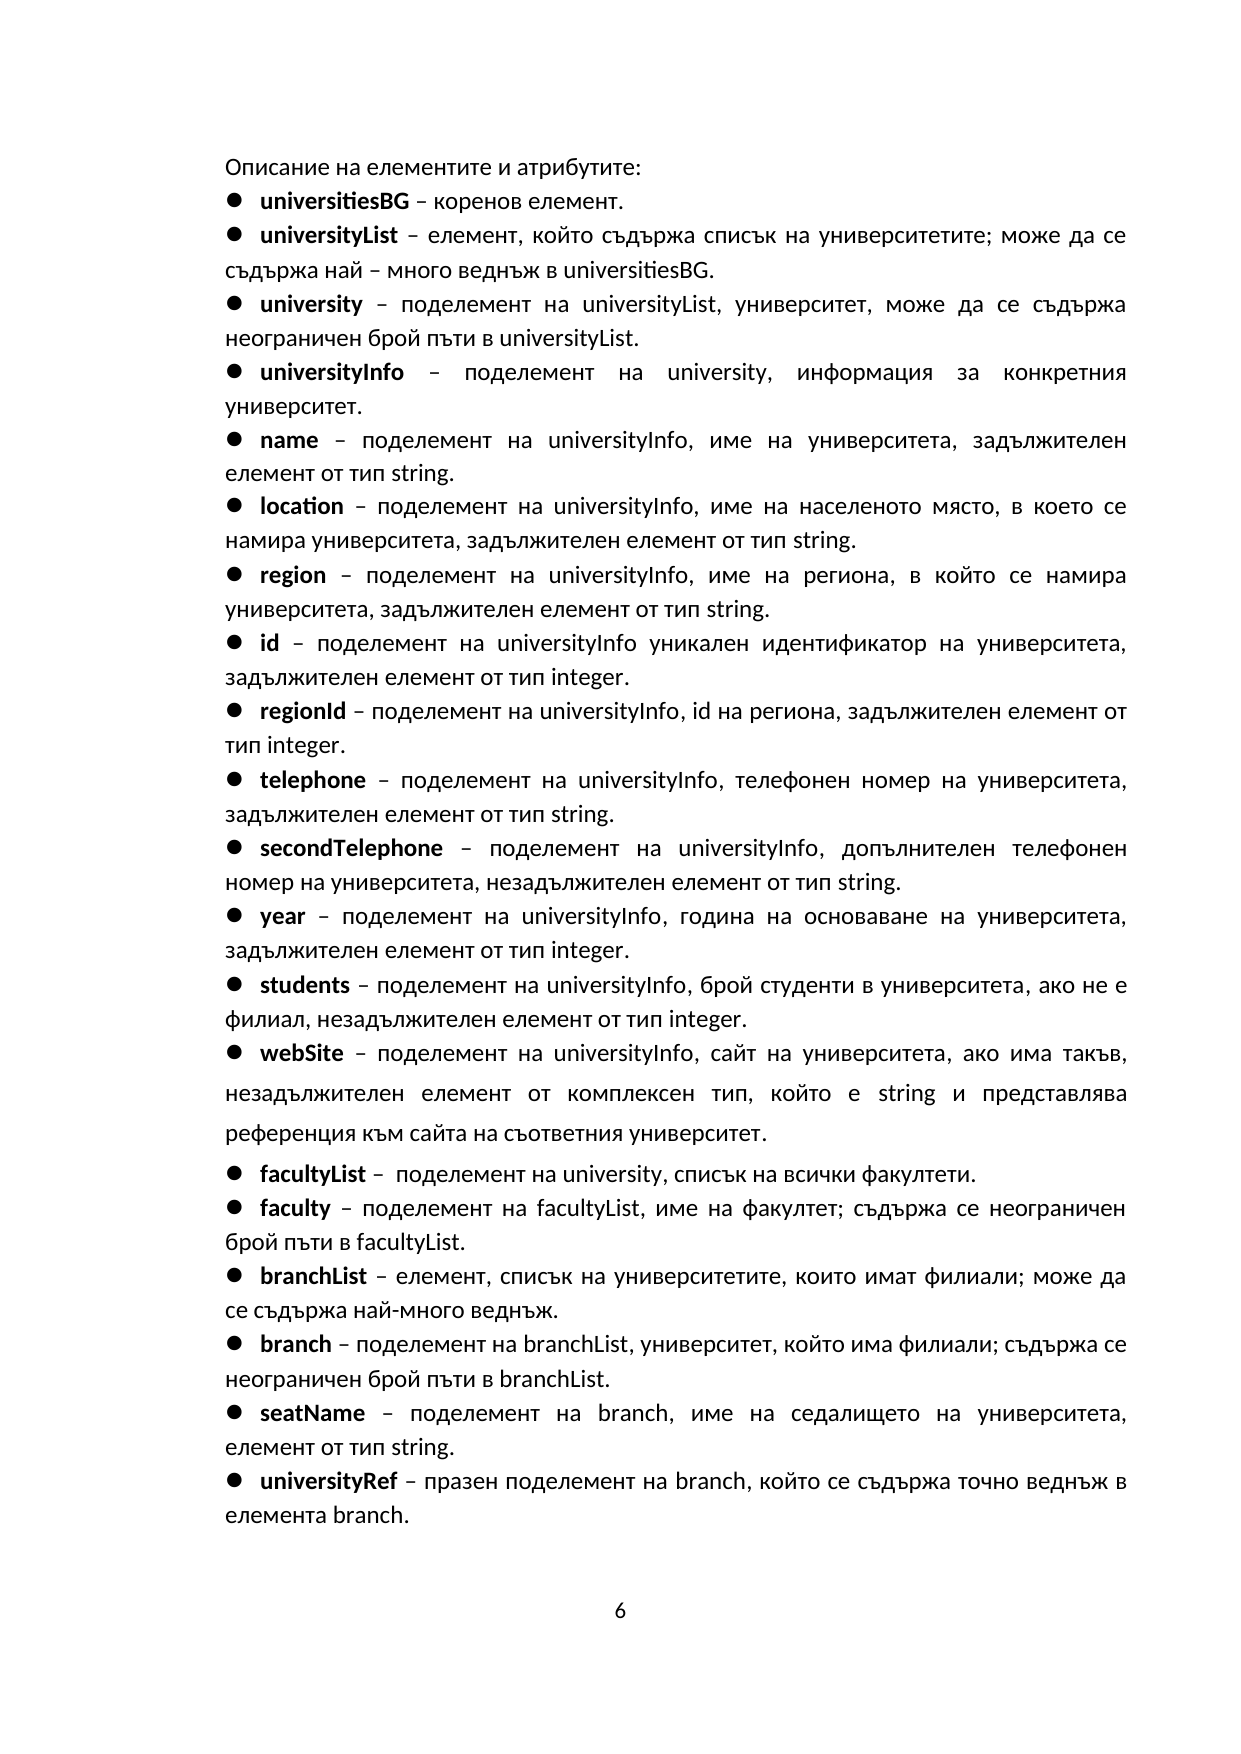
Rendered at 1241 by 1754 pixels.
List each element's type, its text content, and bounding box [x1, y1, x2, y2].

list year – поделемент на universityInfo, година на основаване на университета, задължителен елемент от тип integer. [225, 900, 1128, 965]
list faculty – поделемент на facultyList, име на факултет; съдържа се неограничен брой пъти в facultyList. [225, 1192, 1128, 1257]
list students – поделемент на universityInfo, брой студенти в университета, ако не е филиал, незадължителен елемент от тип integer. [225, 969, 1128, 1033]
list regionId – поделемент на universityInfo, id на региона, задължителен елемент от тип integer. [225, 695, 1128, 760]
list telephone – поделемент на universityInfo, телефонен номер на университета, задължителен елемент от тип string. [225, 764, 1128, 828]
list branchList – елемент, списък на университетите, които имат филиали; може да се съдържа най-много веднъж. [225, 1260, 1128, 1325]
list seatName – поделемент на branch, име на седалището на университета, елемент от тип string. [225, 1397, 1128, 1462]
list university – поделемент на universityList, университет, може да се съдържа неограничен брой пъти в universityList. [225, 288, 1128, 353]
list secondTelephone – поделемент на universityInfo, допълнителен телефонен номер на университета, незадължителен елемент от тип string. [225, 832, 1128, 897]
list branch – поделемент на branchList, университет, който има филиали; съдържа се неограничен брой пъти в branchList. [225, 1328, 1128, 1393]
list location – поделемент на universityInfo, име на населеното място, в което се намира университета, задължителен елемент от тип string. [225, 490, 1128, 555]
list name – поделемент на universityInfo, име на университета, задължителен елемент от тип string. [225, 424, 1128, 488]
list Описание на елементите и атрибутите: [225, 151, 1128, 182]
list region – поделемент на universityInfo, име на региона, в който се намира университета, задължителен елемент от тип string. [225, 559, 1128, 623]
list universityInfo – поделемент на university, информация за конкретния университет. [225, 356, 1128, 421]
list universitiesBG – коренов елемент. [225, 185, 1128, 216]
list id – поделемент на universityInfo уникален идентификатор на университета, задължителен елемент от тип integer. [225, 627, 1128, 692]
list universityRef – празен поделемент на branch, който се съдържа точно веднъж в елемента branch. [225, 1465, 1128, 1530]
list webSite – поделемент на universityInfo, сайт на университета, ако има такъв, незадължителен елемент от комплексен тип, който е string и представлява референция към сайта на съответния университет. [225, 1037, 1128, 1148]
list universityList – елемент, който съдържа списък на университетите; може да се съдържа най – много веднъж в universitiesBG. [225, 219, 1128, 284]
list facultyList – поделемент на university, списък на всички факултети. [225, 1158, 1128, 1188]
